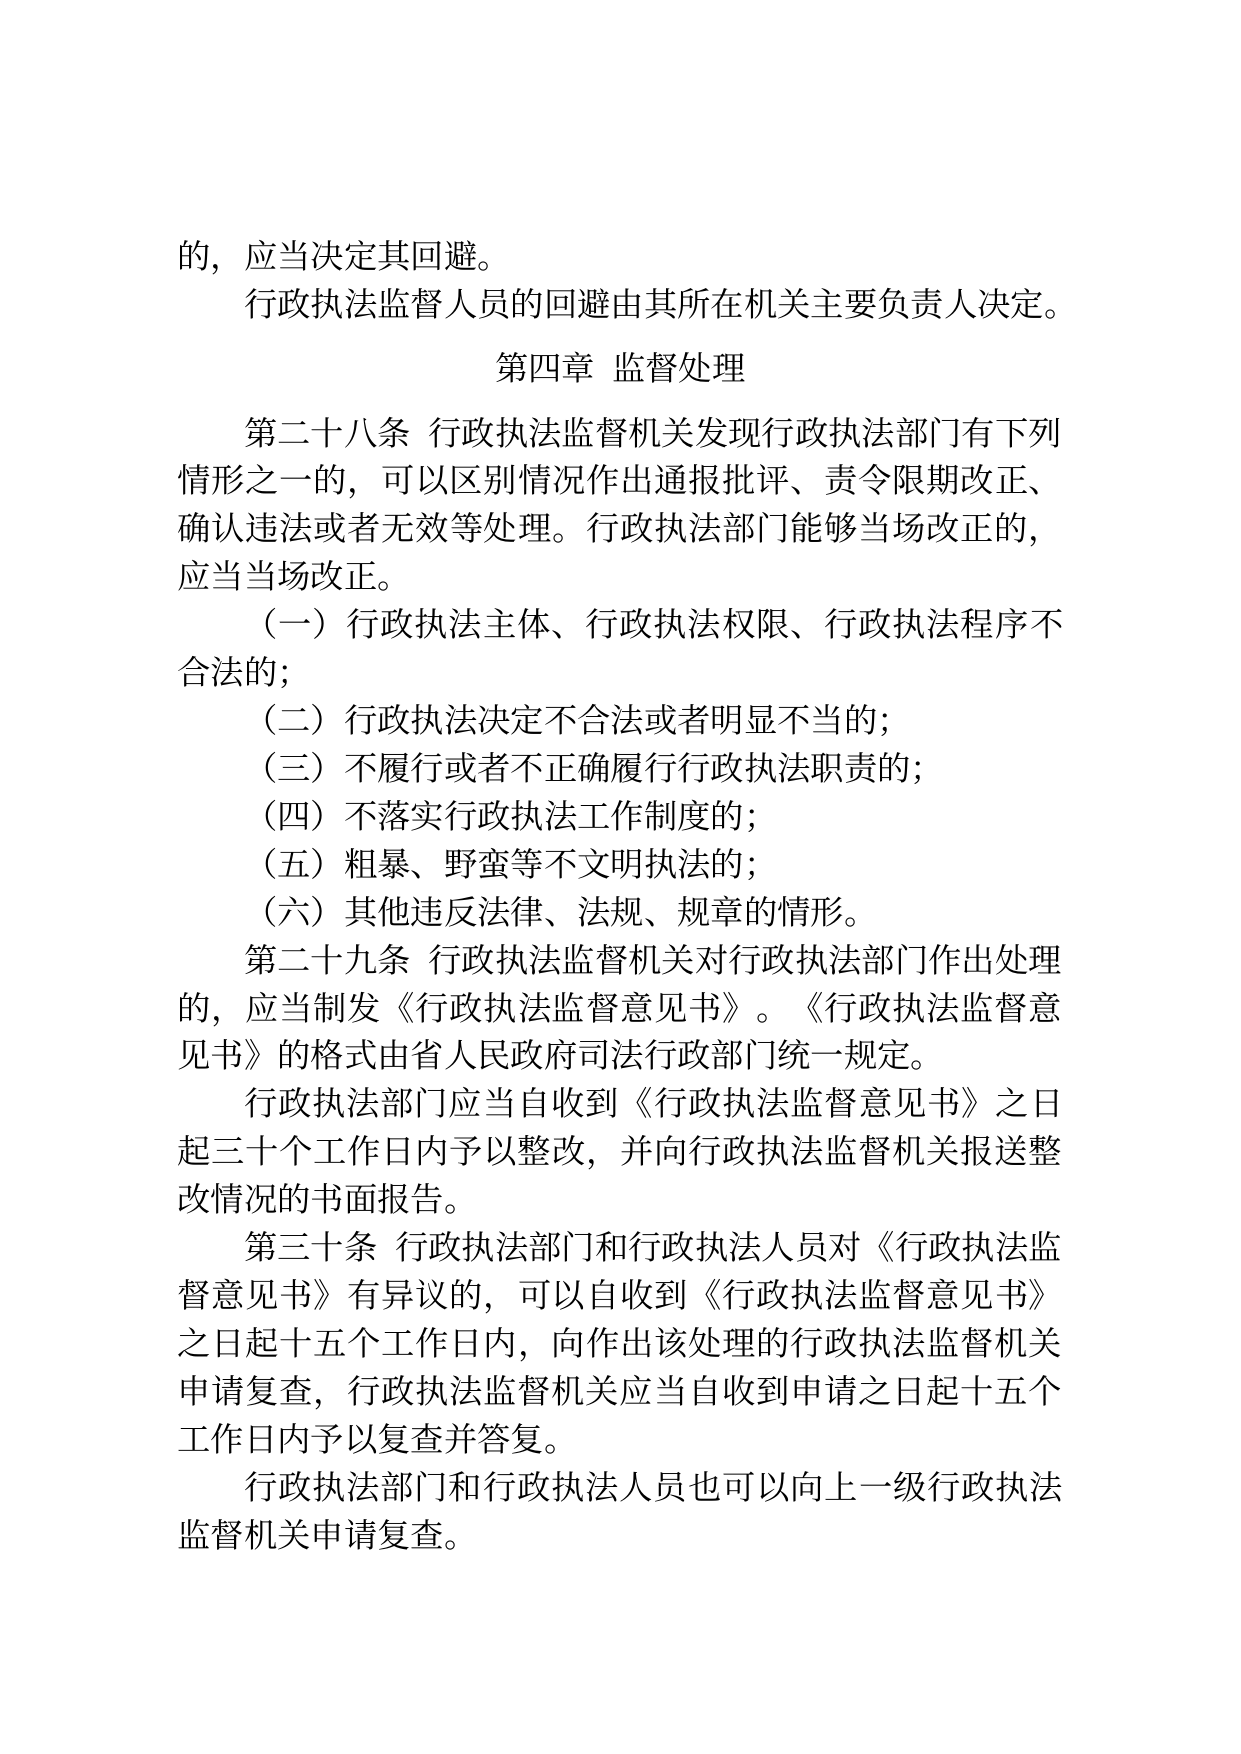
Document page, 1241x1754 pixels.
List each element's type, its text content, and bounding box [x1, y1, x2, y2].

text （四）不落实行政执法工作制度的； [177, 790, 1063, 838]
text （三）不履行或者不正确履行行政执法职责的； [177, 742, 1063, 790]
text 行政执法监督人员的回避由其所在机关主要负责人决定。 [177, 278, 1063, 326]
text （六）其他违反法律、法规、规章的情形。 [177, 886, 1063, 934]
text 第三十条 行政执法部门和行政执法人员对《行政执法监督意见书》有异议的，可以自收到《行政执法监督意见书》之日起十五个工作日内，向作出该处理的行政执法监督机关申请复查，行政执法监督机关应当自收到申请之日起十五个工作日内予以复查并答复。 [177, 1221, 1063, 1461]
text 第四章 监督处理 [177, 342, 1063, 390]
text （二）行政执法决定不合法或者明显不当的； [177, 694, 1063, 742]
text 行政执法部门应当自收到《行政执法监督意见书》之日起三十个工作日内予以整改，并向行政执法监督机关报送整改情况的书面报告。 [177, 1077, 1063, 1221]
text 第二十九条 行政执法监督机关对行政执法部门作出处理的，应当制发《行政执法监督意见书》。《行政执法监督意见书》的格式由省人民政府司法行政部门统一规定。 [177, 934, 1063, 1077]
text 行政执法部门和行政执法人员也可以向上一级行政执法监督机关申请复查。 [177, 1461, 1063, 1557]
text （五）粗暴、野蛮等不文明执法的； [177, 838, 1063, 886]
text 第二十八条 行政执法监督机关发现行政执法部门有下列情形之一的，可以区别情况作出通报批评、责令限期改正、确认违法或者无效等处理。行政执法部门能够当场改正的，应当当场改正。 [177, 407, 1063, 598]
text （一）行政执法主体、行政执法权限、行政执法程序不合法的； [177, 598, 1063, 694]
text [177, 230, 1063, 278]
